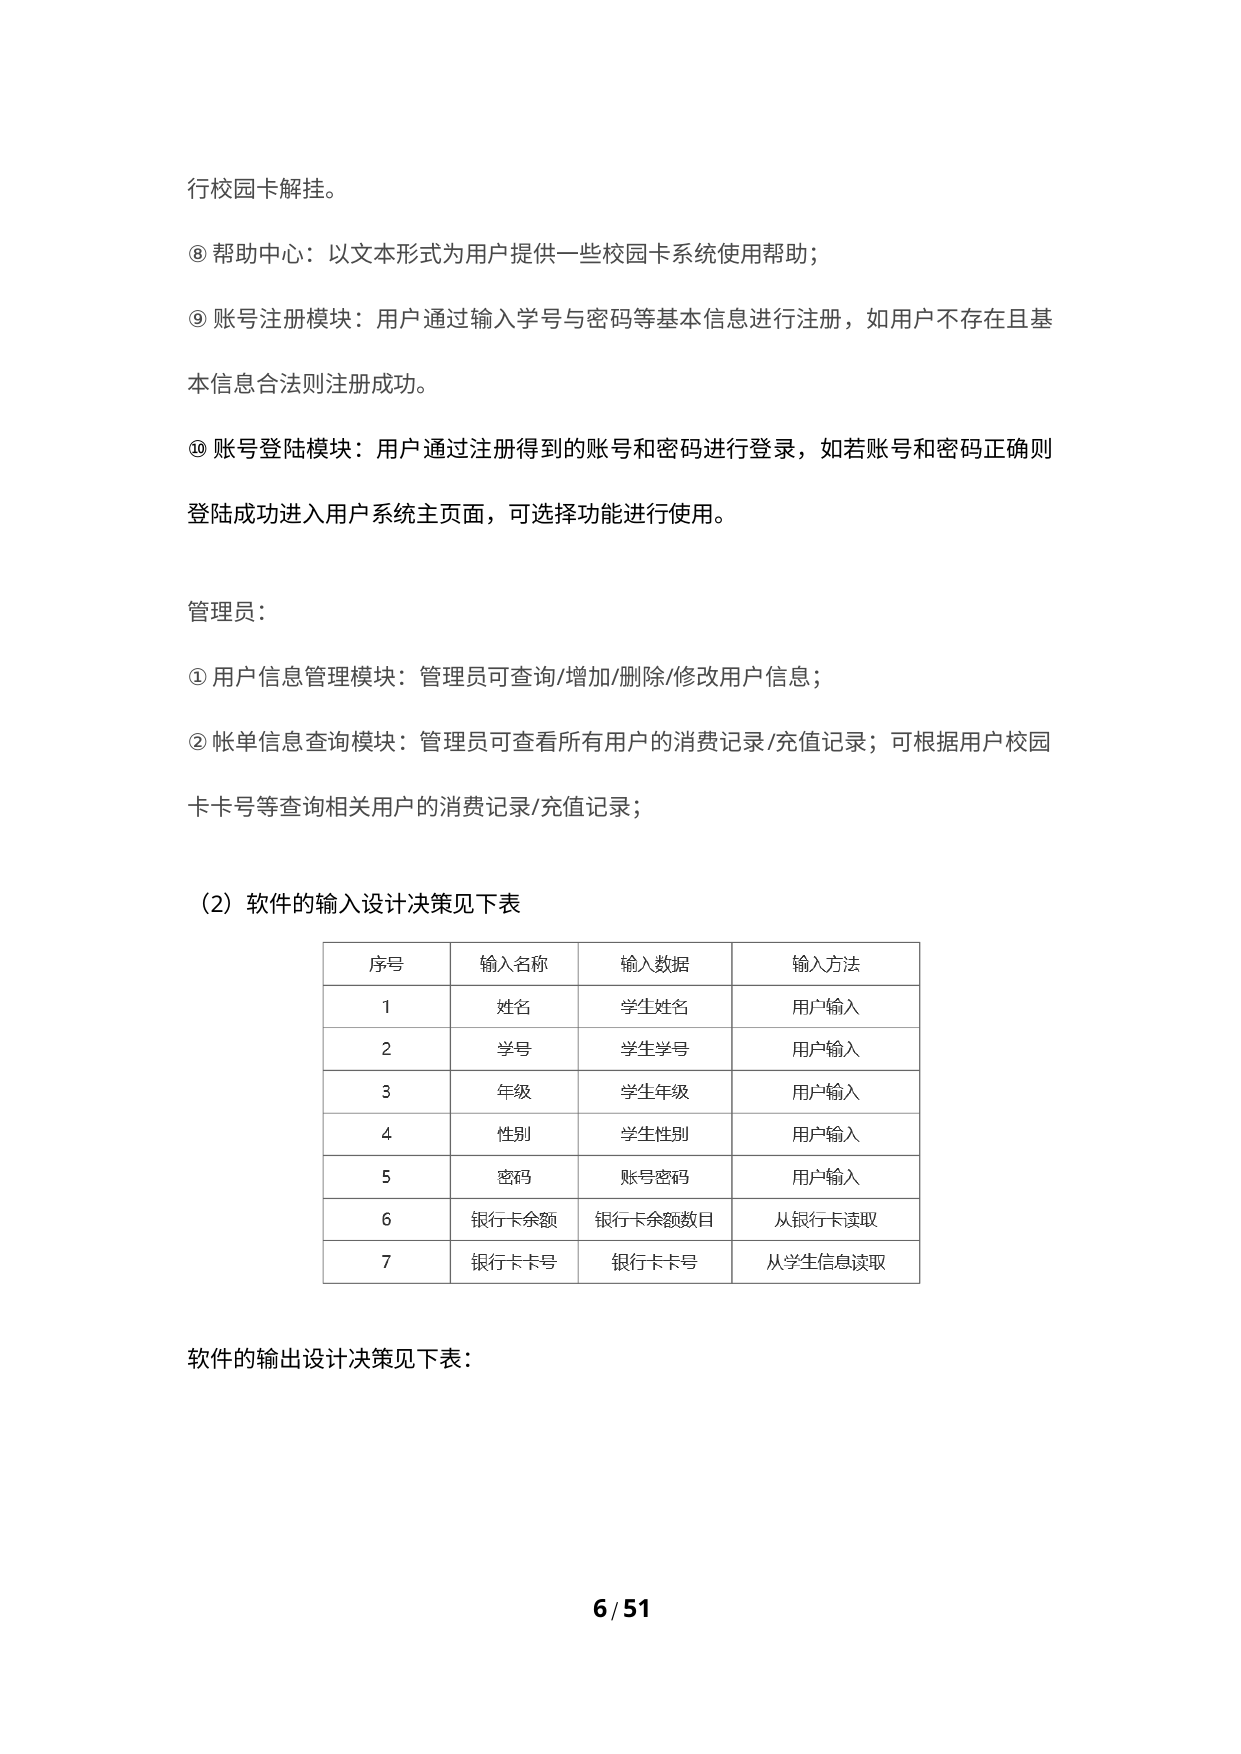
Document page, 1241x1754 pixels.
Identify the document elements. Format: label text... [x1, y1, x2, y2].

text ①用户信息管理模块：管理员可查询/增加/删除/修改用户信息； [187, 643, 1053, 708]
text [187, 156, 1053, 221]
text ⑧帮助中心：以文本形式为用户提供一些校园卡系统使用帮助； [187, 221, 1053, 286]
text ⑩账号登陆模块：用户通过注册得到的账号和密码进行登录，如若账号和密码正确则登陆成功进入用户系统主页面，可选择功能进行使用。 [187, 416, 1053, 546]
picture [317, 935, 924, 1292]
text ⑨账号注册模块：用户通过输入学号与密码等基本信息进行注册，如用户不存在且基本信息合法则注册成功。 [187, 286, 1053, 416]
text ②帐单信息查询模块：管理员可查看所有用户的消费记录/充值记录；可根据用户校园卡卡号等查询相关用户的消费记录/充值记录； [187, 708, 1053, 838]
text 管理员： [187, 578, 1053, 643]
text 软件的输出设计决策见下表： [187, 1326, 1053, 1391]
text （2）软件的输入设计决策见下表 [187, 871, 1053, 936]
